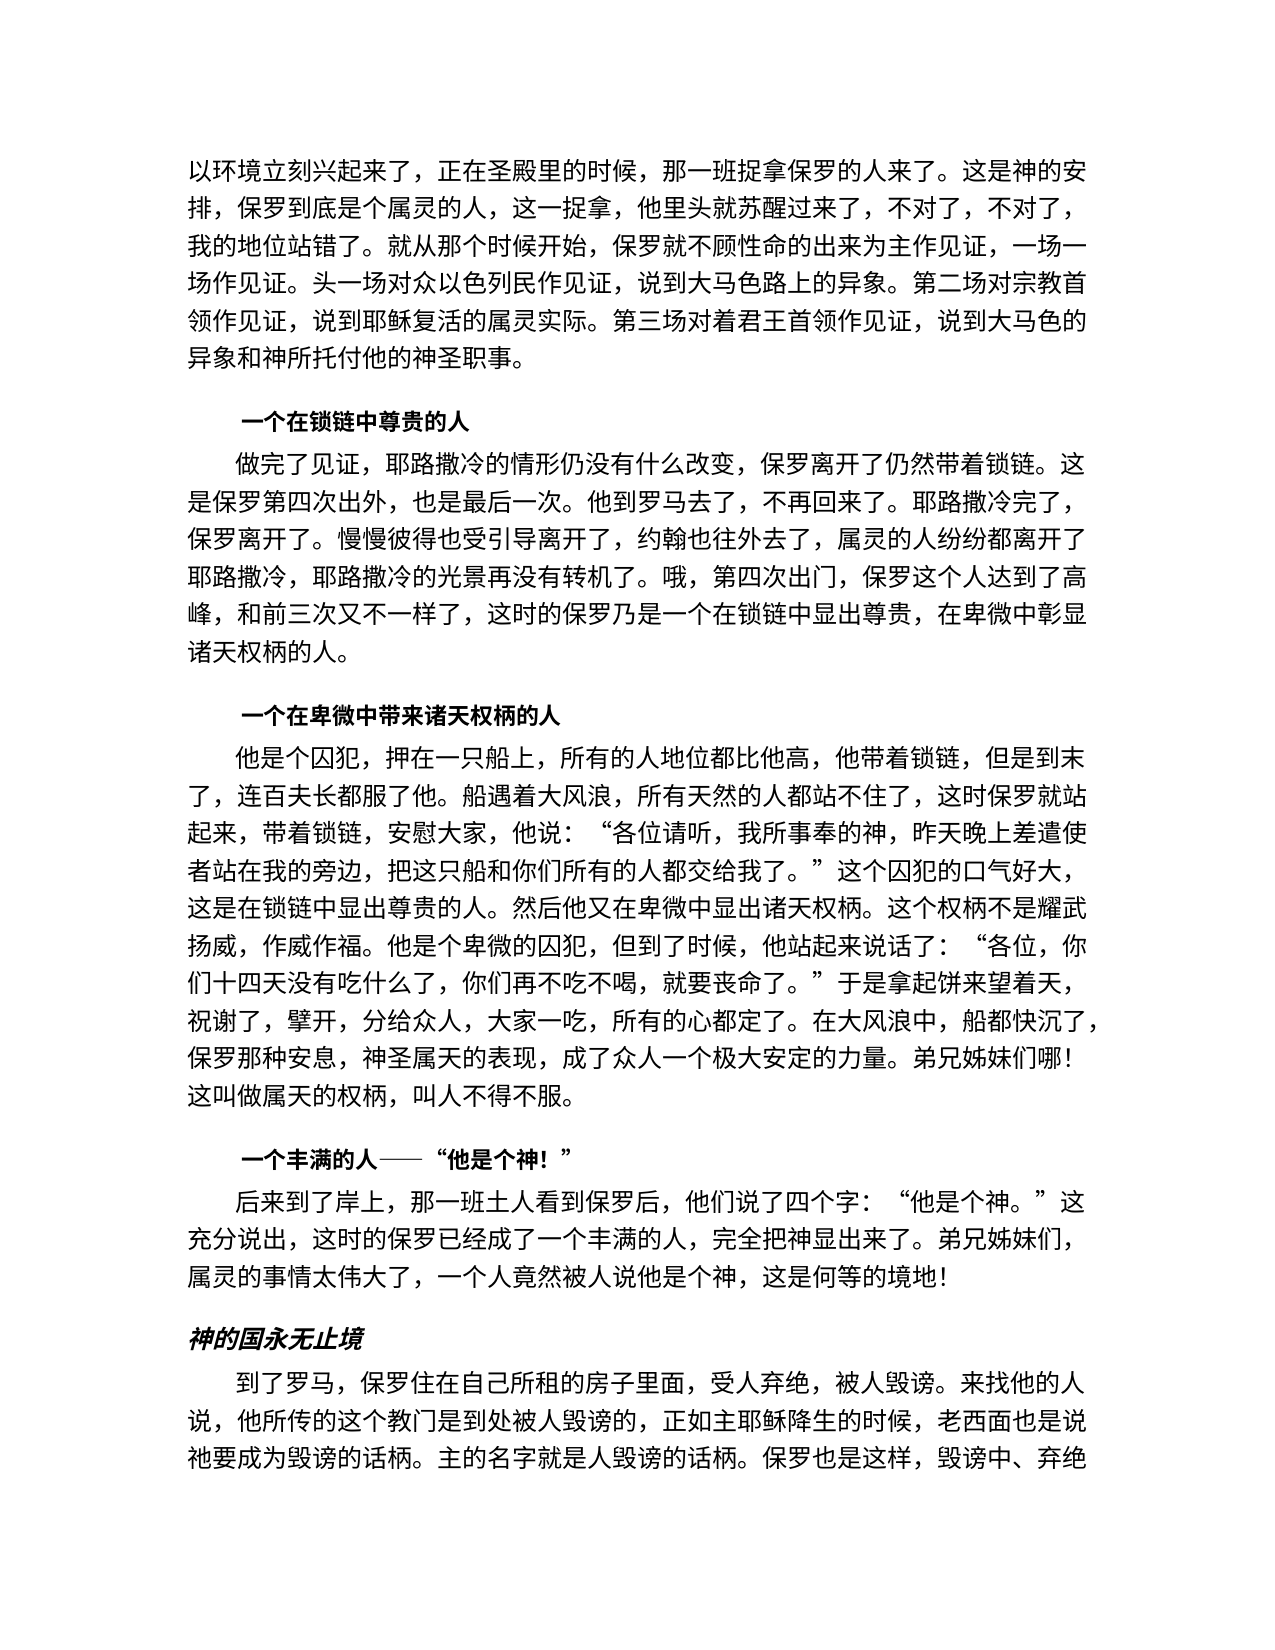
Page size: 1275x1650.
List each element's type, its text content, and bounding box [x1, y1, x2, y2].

text 做完了见证，耶路撒冷的情形仍没有什么改变，保罗离开了仍然带着锁链。这是保罗第四次出外，也是最后一次。他到罗马去了，不再回来了。耶路撒冷完了，保罗离开了。慢慢彼得也受引导离开了，约翰也往外去了，属灵的人纷纷都离开了耶路撒冷，耶路撒冷的光景再没有转机了。哦，第四次出门，保罗这个人达到了高峰，和前三次又不一样了，这时的保罗乃是一个在锁链中显出尊贵，在卑微中彰显诸天权柄的人。 [187, 444, 1087, 669]
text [187, 150, 1087, 375]
subtitle 一个在锁链中尊贵的人 [187, 400, 1087, 437]
subtitle 一个在卑微中带来诸天权柄的人 [187, 694, 1087, 731]
subtitle 神的国永无止境 [187, 1319, 1087, 1356]
subtitle 一个丰满的人——“他是个神！” [187, 1137, 1087, 1175]
text 后来到了岸上，那一班土人看到保罗后，他们说了四个字：“他是个神。”这充分说出，这时的保罗已经成了一个丰满的人，完全把神显出来了。弟兄姊妹们，属灵的事情太伟大了，一个人竟然被人说他是个神，这是何等的境地！ [187, 1181, 1087, 1294]
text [187, 1362, 1087, 1475]
text 他是个囚犯，押在一只船上，所有的人地位都比他高，他带着锁链，但是到末了，连百夫长都服了他。船遇着大风浪，所有天然的人都站不住了，这时保罗就站起来，带着锁链，安慰大家，他说：“各位请听，我所事奉的神，昨天晚上差遣使者站在我的旁边，把这只船和你们所有的人都交给我了。”这个囚犯的口气好大，这是在锁链中显出尊贵的人。然后他又在卑微中显出诸天权柄。这个权柄不是耀武扬威，作威作福。他是个卑微的囚犯，但到了时候，他站起来说话了：“各位，你们十四天没有吃什么了，你们再不吃不喝，就要丧命了。”于是拿起饼来望着天，祝谢了，擘开，分给众人，大家一吃，所有的心都定了。在大风浪中，船都快沉了，保罗那种安息，神圣属天的表现，成了众人一个极大安定的力量。弟兄姊妹们哪！这叫做属天的权柄，叫人不得不服。 [187, 737, 1087, 1112]
